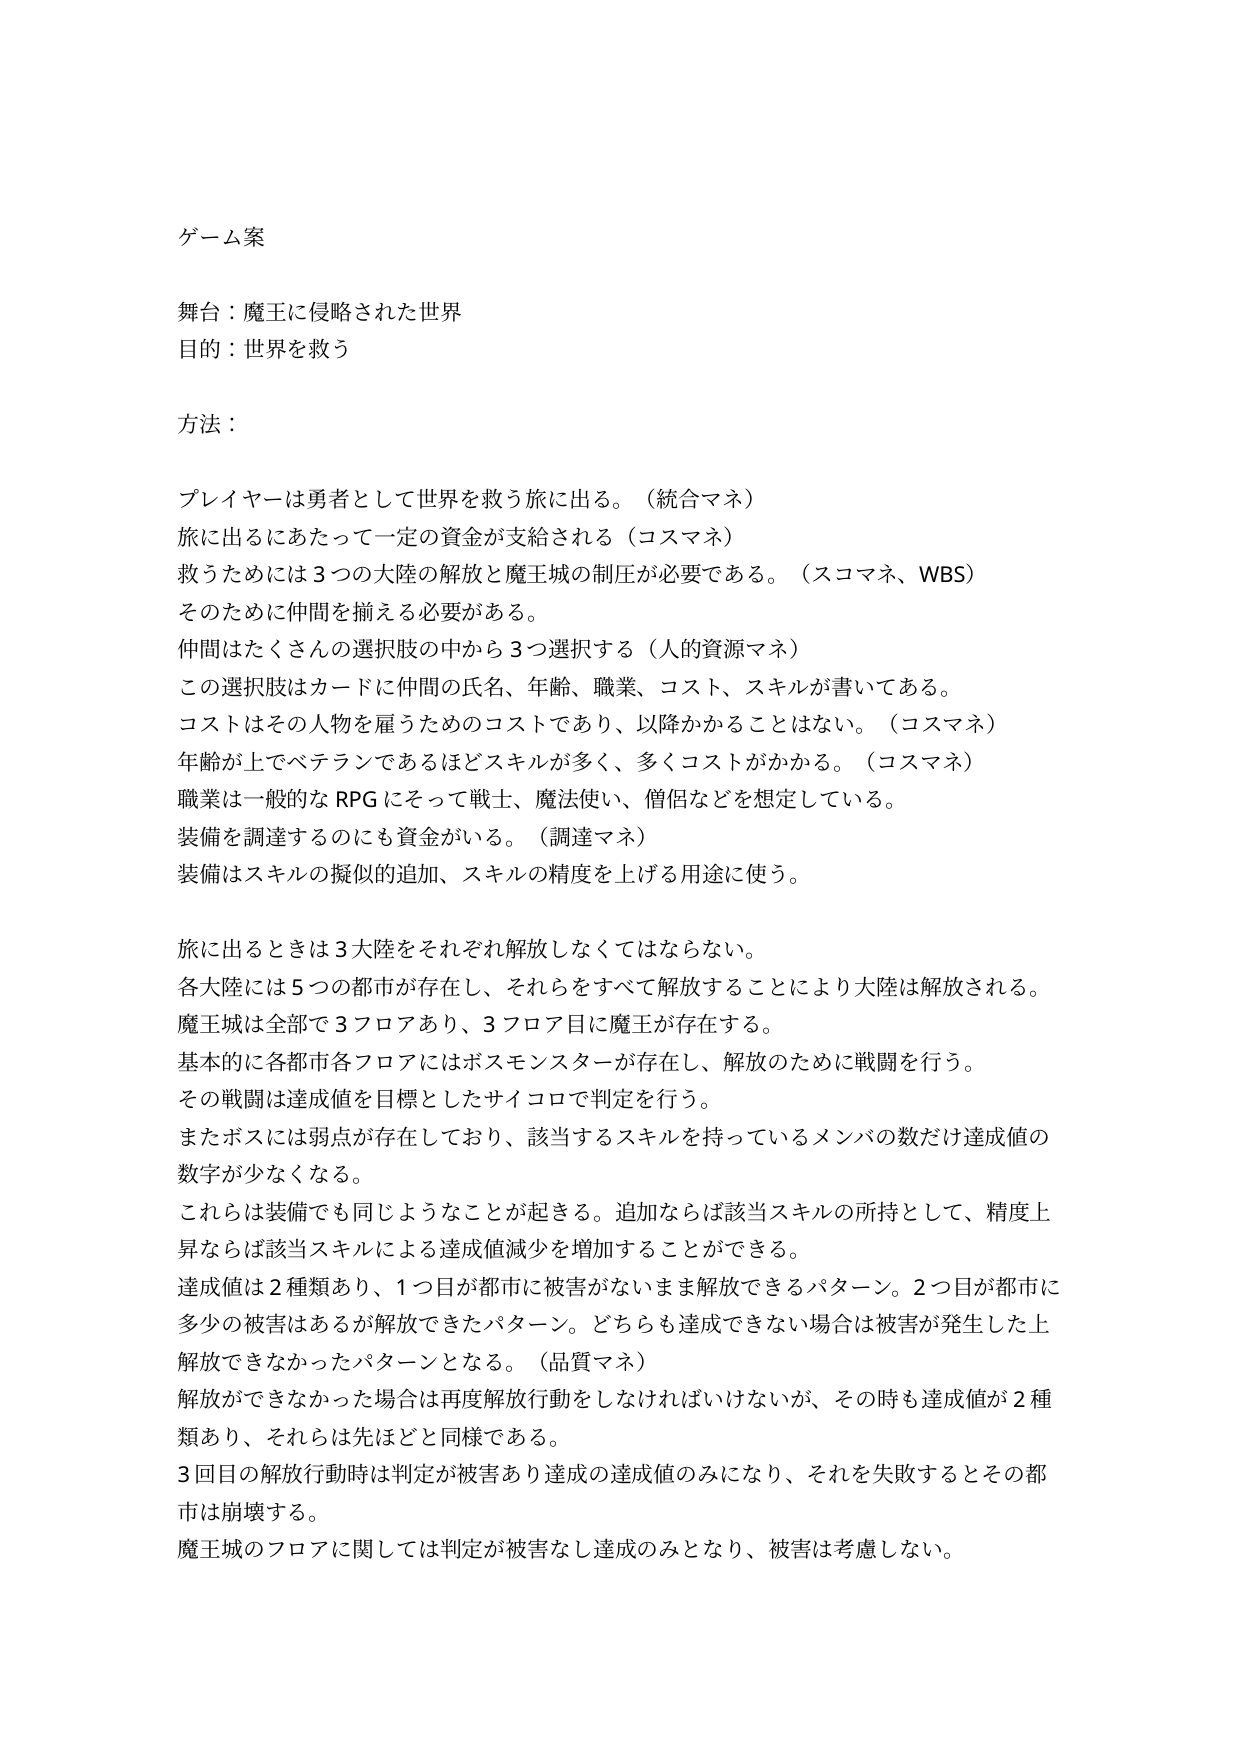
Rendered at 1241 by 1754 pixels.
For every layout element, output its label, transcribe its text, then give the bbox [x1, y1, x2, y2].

text 魔王城は全部で3フロアあり、3フロア目に魔王が存在する。 [177, 1004, 1063, 1042]
text 装備はスキルの擬似的追加、スキルの精度を上げる用途に使う。 [177, 854, 1063, 892]
text 救うためには3つの大陸の解放と魔王城の制圧が必要である。（スコマネ、WBS） [177, 554, 1063, 592]
text この選択肢はカードに仲間の氏名、年齢、職業、コスト、スキルが書いてある。 [177, 667, 1063, 704]
text これらは装備でも同じようなことが起きる。追加ならば該当スキルの所持として、精度上昇ならば該当スキルによる達成値減少を増加することができる。 [177, 1192, 1063, 1267]
text 解放ができなかった場合は再度解放行動をしなければいけないが、その時も達成値が2種類あり、それらは先ほどと同様である。 [177, 1379, 1063, 1454]
text 装備を調達するのにも資金がいる。（調達マネ） [177, 817, 1063, 854]
text ゲーム案 [177, 217, 1063, 254]
text 舞台：魔王に侵略された世界 [177, 292, 1063, 329]
text コストはその人物を雇うためのコストであり、以降かかることはない。（コスマネ） [177, 704, 1063, 742]
text 目的：世界を救う [177, 329, 1063, 367]
text 3回目の解放行動時は判定が被害あり達成の達成値のみになり、それを失敗するとその都市は崩壊する。 [177, 1454, 1063, 1529]
text その戦闘は達成値を目標としたサイコロで判定を行う。 [177, 1079, 1063, 1117]
text 旅に出るにあたって一定の資金が支給される（コスマネ） [177, 517, 1063, 554]
text またボスには弱点が存在しており、該当するスキルを持っているメンバの数だけ達成値の数字が少なくなる。 [177, 1117, 1063, 1192]
text 各大陸には5つの都市が存在し、それらをすべて解放することにより大陸は解放される。 [177, 967, 1063, 1004]
text 方法： [177, 404, 1063, 442]
text 職業は一般的なRPGにそって戦士、魔法使い、僧侶などを想定している。 [177, 779, 1063, 817]
text 仲間はたくさんの選択肢の中から3つ選択する（人的資源マネ） [177, 629, 1063, 667]
text 達成値は2種類あり、1つ目が都市に被害がないまま解放できるパターン。2つ目が都市に多少の被害はあるが解放できたパターン。どちらも達成できない場合は被害が発生した上解放できなかったパターンとなる。（品質マネ） [177, 1267, 1063, 1379]
text 旅に出るときは3大陸をそれぞれ解放しなくてはならない。 [177, 929, 1063, 967]
text プレイヤーは勇者として世界を救う旅に出る。（統合マネ） [177, 479, 1063, 517]
text そのために仲間を揃える必要がある。 [177, 592, 1063, 629]
text 年齢が上でベテランであるほどスキルが多く、多くコストがかかる。（コスマネ） [177, 742, 1063, 779]
text 基本的に各都市各フロアにはボスモンスターが存在し、解放のために戦闘を行う。 [177, 1042, 1063, 1079]
text 魔王城のフロアに関しては判定が被害なし達成のみとなり、被害は考慮しない。 [177, 1529, 1063, 1567]
